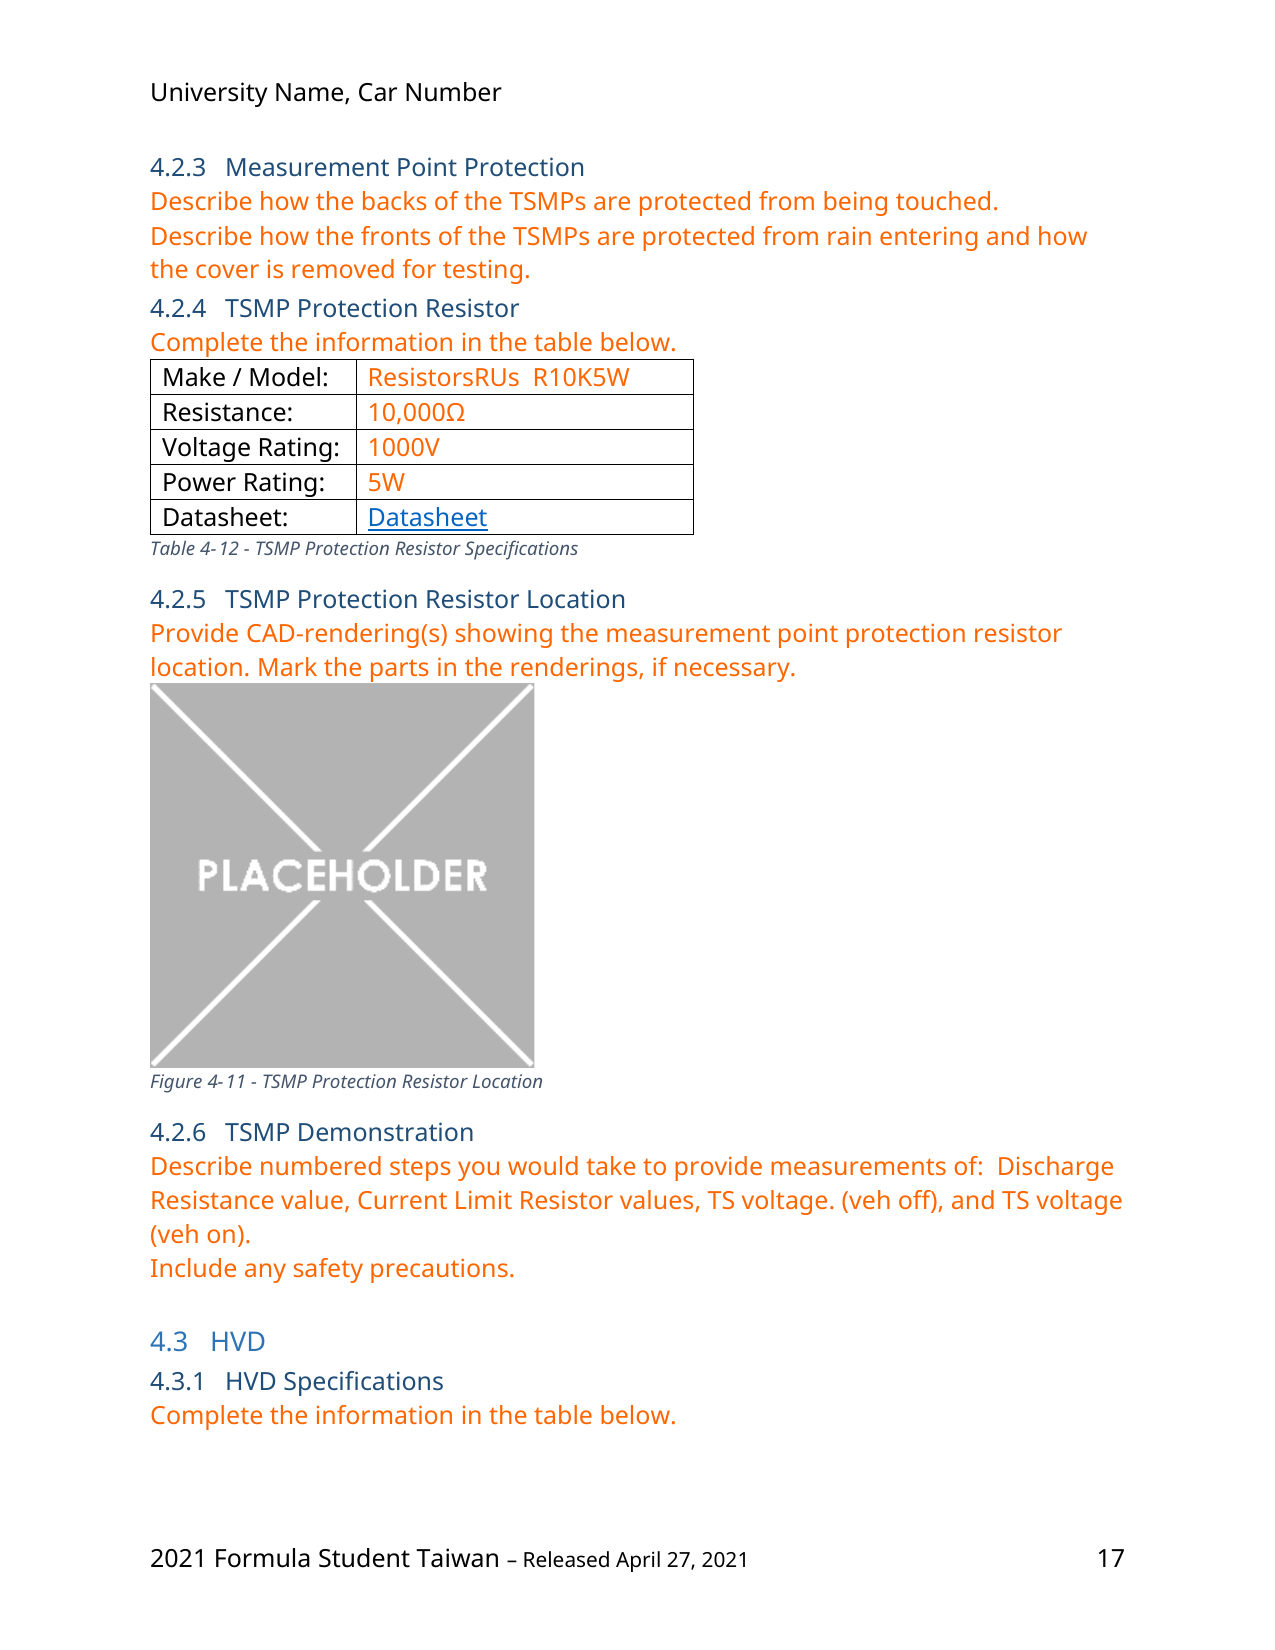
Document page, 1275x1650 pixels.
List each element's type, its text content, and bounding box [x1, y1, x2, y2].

text Describe how the backs of the TSMPs are protected from being touched. [150, 184, 1125, 218]
text Provide CAD-rendering(s) showing the measurement point protection resistor location. Mark the parts in the renderings, if necessary. [150, 616, 1125, 684]
text Include any safety precautions. [150, 1251, 1125, 1285]
table_cell 1000V [357, 430, 693, 464]
text Complete the information in the table below. [150, 1398, 1125, 1432]
subtitle Measurement Point Protection [150, 150, 1125, 184]
subtitle HVD Specifications [150, 1364, 1125, 1398]
subtitle HVD [150, 1323, 1125, 1360]
text Describe how the fronts of the TSMPs are protected from rain entering and how the cover is removed for testing. [150, 218, 1125, 286]
table_cell Resistance: [151, 395, 356, 429]
table_cell Datasheet [357, 500, 693, 534]
table_header Make / Model: [151, 360, 356, 394]
table_cell Datasheet: [151, 500, 356, 534]
table_cell 10,000Ω [357, 395, 693, 429]
table_header ResistorsRUs R10K5W [357, 360, 693, 394]
subtitle TSMP Protection Resistor [150, 290, 1125, 324]
table_cell Power Rating: [151, 465, 356, 499]
text Describe numbered steps you would take to provide measurements of: Discharge Resistance value, Current Limit Resistor values, TS voltage. (veh off), and TS voltage (veh on). [150, 1148, 1125, 1251]
text Complete the information in the table below. [150, 324, 1125, 358]
subtitle TSMP Demonstration [150, 1114, 1125, 1148]
table_cell 5W [357, 465, 693, 499]
table_cell Voltage Rating: [151, 430, 356, 464]
picture [150, 683, 535, 1068]
subtitle TSMP Protection Resistor Location [150, 581, 1125, 616]
